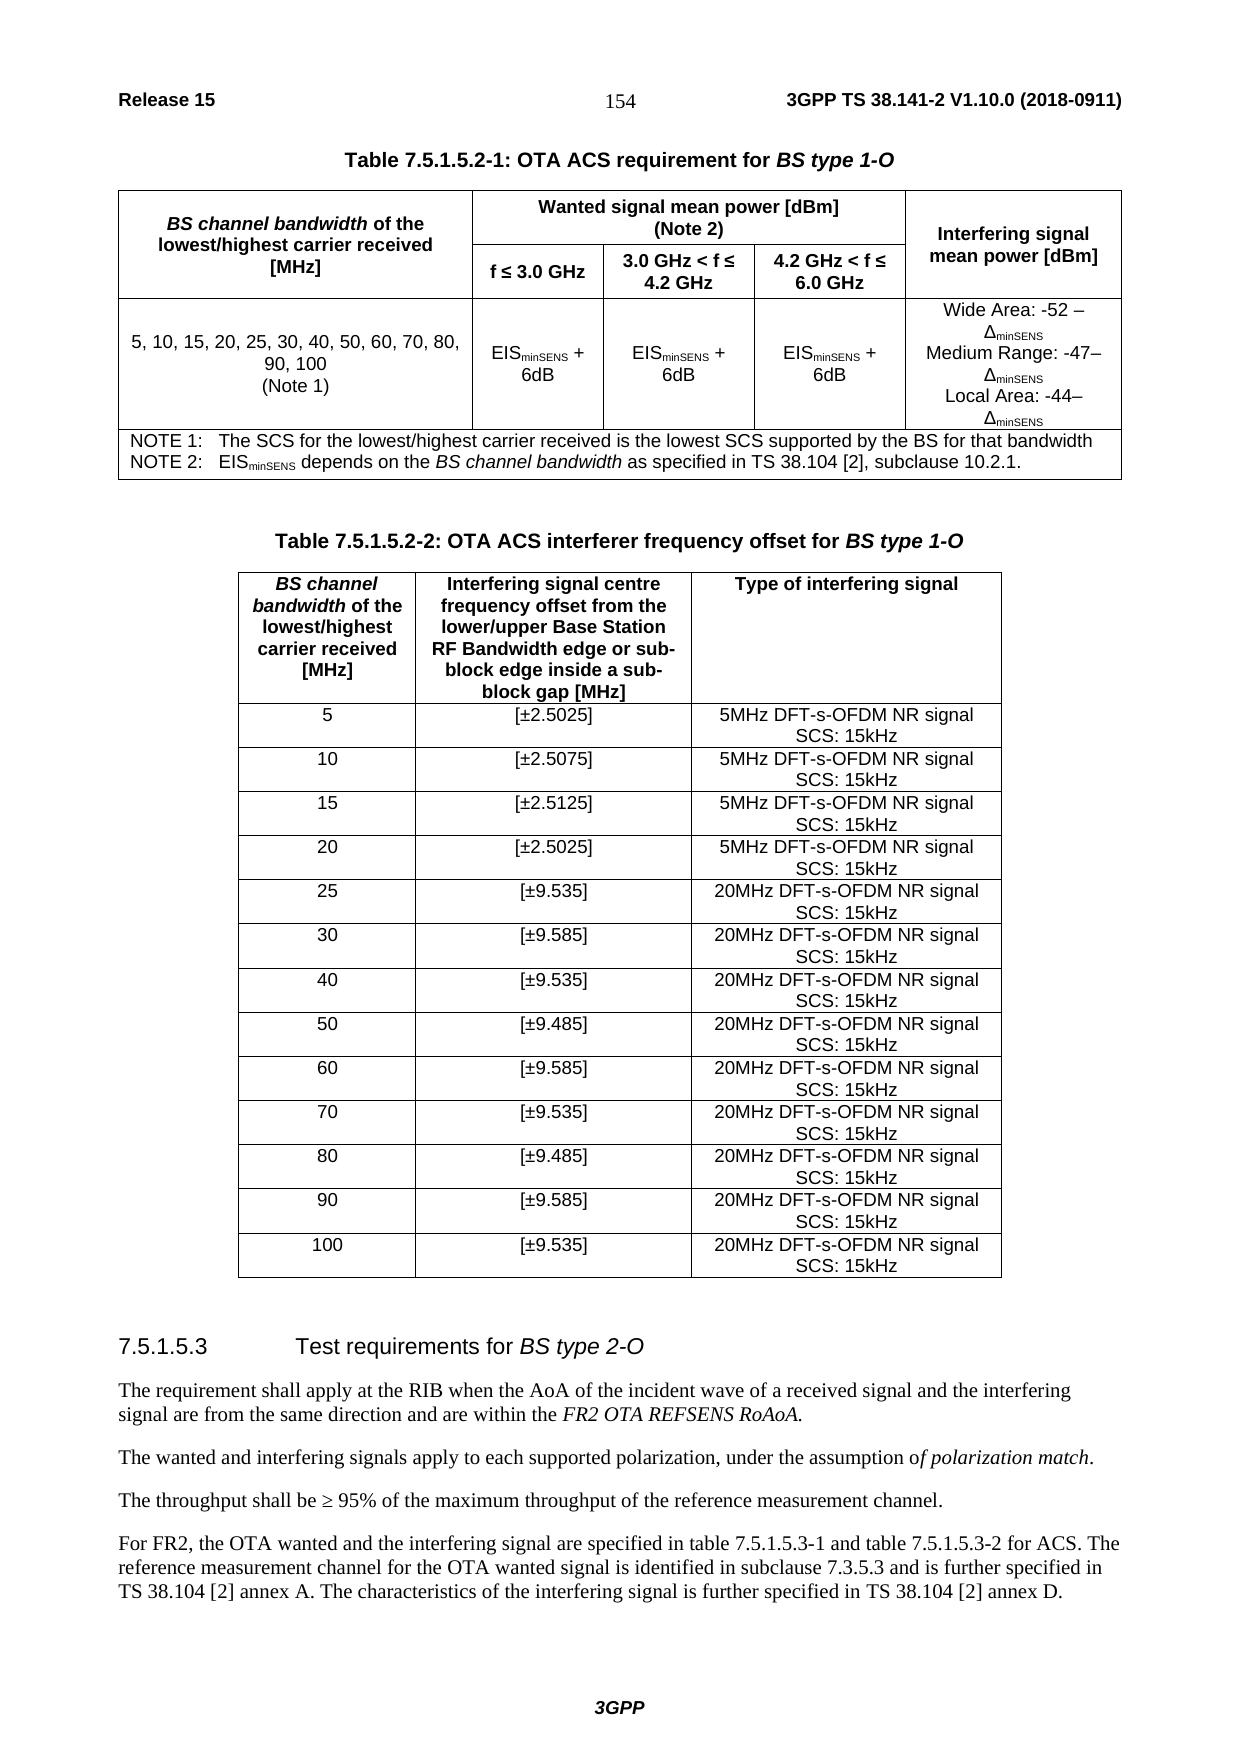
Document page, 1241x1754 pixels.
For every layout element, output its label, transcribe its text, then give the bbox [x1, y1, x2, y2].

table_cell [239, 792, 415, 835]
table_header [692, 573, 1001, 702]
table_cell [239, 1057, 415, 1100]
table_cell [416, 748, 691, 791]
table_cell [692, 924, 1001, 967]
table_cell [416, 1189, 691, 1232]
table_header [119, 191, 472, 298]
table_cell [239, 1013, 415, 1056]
text The wanted and interfering signals apply to each supported polarization, under the assumption of polarization match. [118, 1445, 1122, 1469]
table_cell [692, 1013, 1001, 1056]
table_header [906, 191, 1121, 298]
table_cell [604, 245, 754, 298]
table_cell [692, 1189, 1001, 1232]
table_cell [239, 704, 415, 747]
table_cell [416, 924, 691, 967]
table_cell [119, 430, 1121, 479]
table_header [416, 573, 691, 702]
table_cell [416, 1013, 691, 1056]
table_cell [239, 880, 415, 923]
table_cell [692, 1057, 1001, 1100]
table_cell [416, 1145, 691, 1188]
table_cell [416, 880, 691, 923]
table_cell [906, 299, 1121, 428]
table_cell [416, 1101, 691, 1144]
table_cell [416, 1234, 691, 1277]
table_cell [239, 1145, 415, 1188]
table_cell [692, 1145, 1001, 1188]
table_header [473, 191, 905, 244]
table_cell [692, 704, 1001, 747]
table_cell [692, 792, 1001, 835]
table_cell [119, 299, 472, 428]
subtitle 7.5.1.5.3 Test requirements for BS type 2-O [118, 1333, 1122, 1359]
text Table 7.5.1.5.2-1: OTA ACS requirement for BS type 1-O [118, 147, 1122, 171]
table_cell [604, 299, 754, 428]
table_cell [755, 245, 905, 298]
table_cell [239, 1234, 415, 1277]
text The requirement shall apply at the RIB when the AoA of the incident wave of a received signal and the interfering signal are from the same direction and are within the FR2 OTA REFSENS RoAoA. [118, 1378, 1122, 1426]
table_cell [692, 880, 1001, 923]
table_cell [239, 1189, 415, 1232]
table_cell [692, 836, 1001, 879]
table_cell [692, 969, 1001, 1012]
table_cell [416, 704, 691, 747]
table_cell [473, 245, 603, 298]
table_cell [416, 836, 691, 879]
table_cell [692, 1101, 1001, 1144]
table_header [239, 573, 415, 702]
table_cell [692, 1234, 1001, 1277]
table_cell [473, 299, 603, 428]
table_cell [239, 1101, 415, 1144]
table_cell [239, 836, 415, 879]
text The throughput shall be ≥ 95% of the maximum throughput of the reference measurement channel. [118, 1488, 1122, 1512]
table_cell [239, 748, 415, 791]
text For FR2, the OTA wanted and the interfering signal are specified in table 7.5.1.5.3-1 and table 7.5.1.5.3-2 for ACS. The reference measurement channel for the OTA wanted signal is identified in subclause 7.3.5.3 and is further specified in TS 38.104 [2] annex A. The characteristics of the interfering signal is further specified in TS 38.104 [2] annex D. [118, 1531, 1122, 1603]
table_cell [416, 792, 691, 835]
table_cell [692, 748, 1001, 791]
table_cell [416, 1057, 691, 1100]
text Table 7.5.1.5.2-2: OTA ACS interferer frequency offset for BS type 1-O [118, 529, 1122, 553]
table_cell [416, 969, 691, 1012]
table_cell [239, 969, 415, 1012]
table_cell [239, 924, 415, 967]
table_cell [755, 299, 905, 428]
